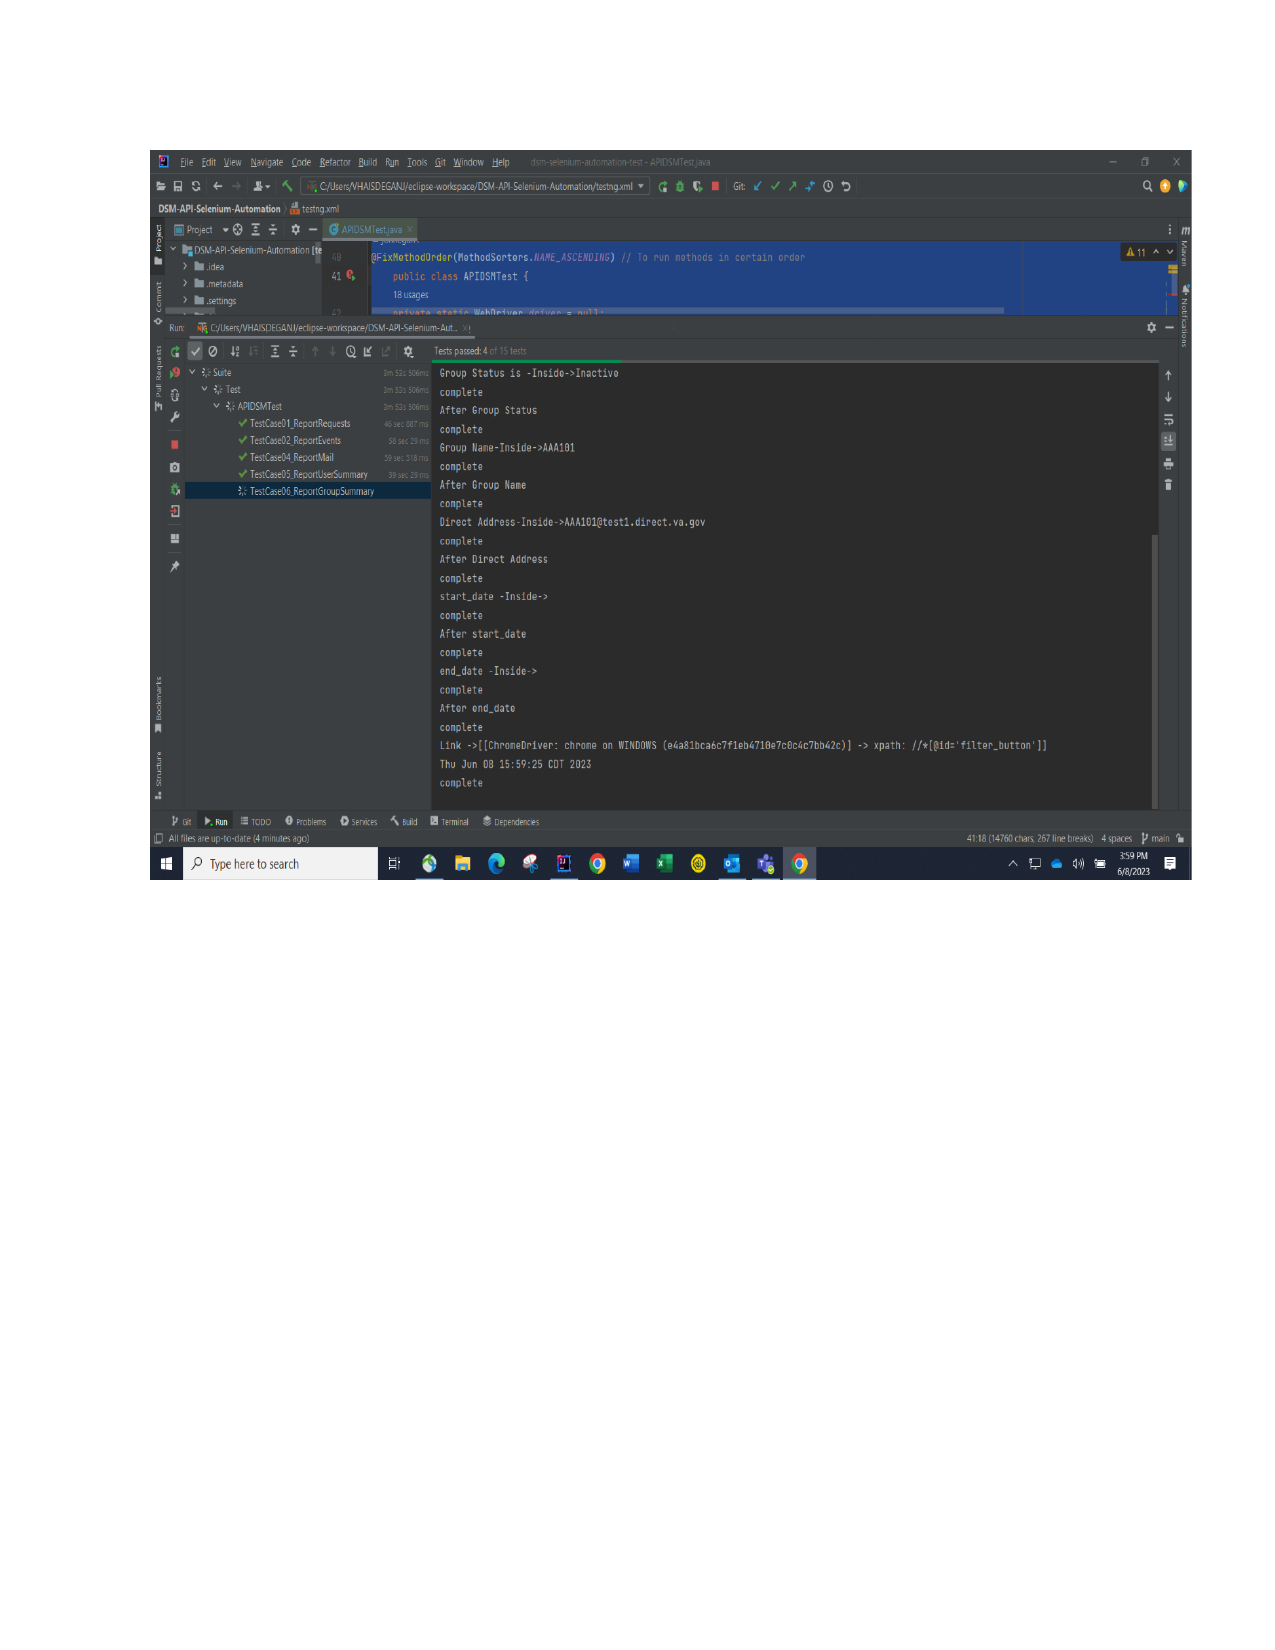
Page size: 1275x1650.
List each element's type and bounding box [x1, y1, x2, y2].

picture [150, 150, 1192, 880]
